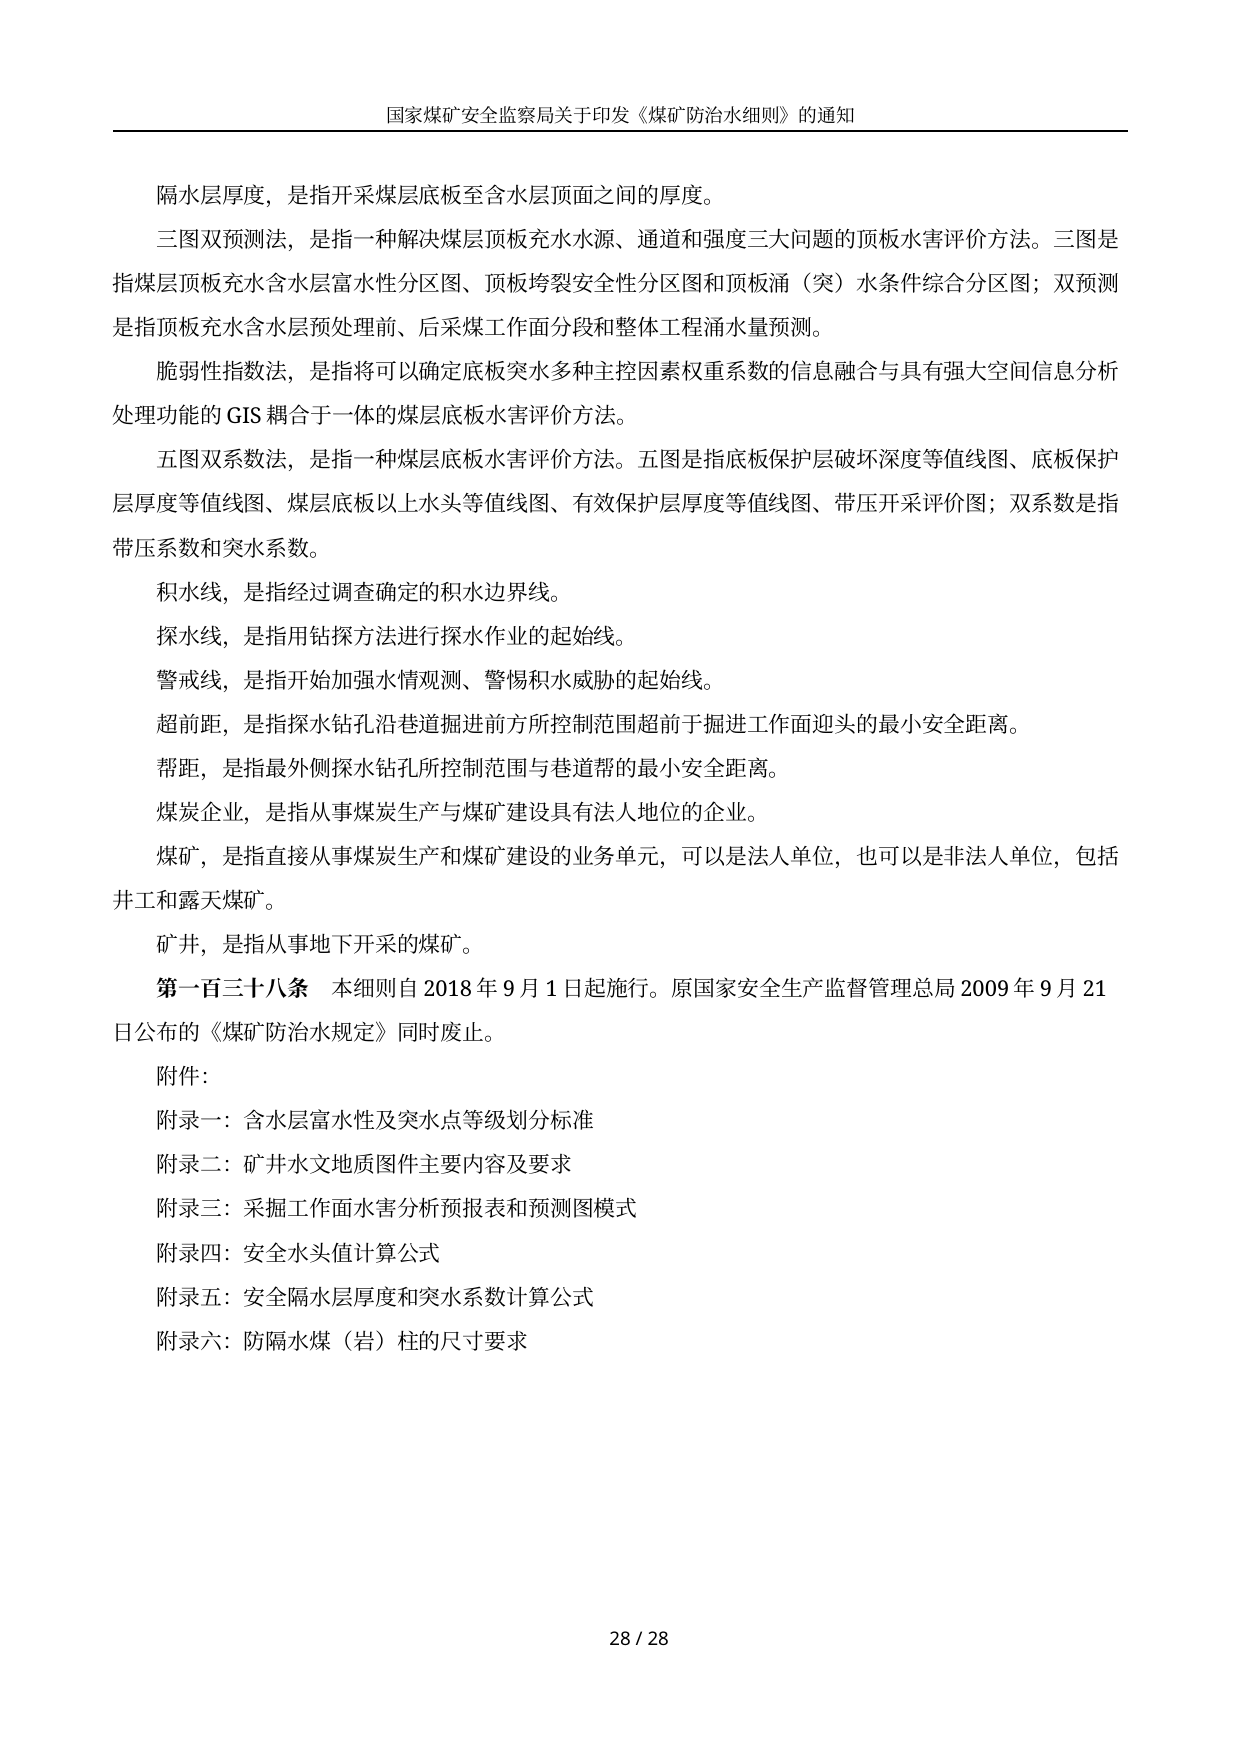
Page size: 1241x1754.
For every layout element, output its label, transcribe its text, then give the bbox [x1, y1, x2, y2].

text 五图双系数法，是指一种煤层底板水害评价方法。五图是指底板保护层破坏深度等值线图、底板保护层厚度等值线图、煤层底板以上水头等值线图、有效保护层厚度等值线图、带压开采评价图；双系数是指带压系数和突水系数。 [112, 436, 1128, 568]
text 煤炭企业，是指从事煤炭生产与煤矿建设具有法人地位的企业。 [112, 789, 1128, 833]
text 附录六：防隔水煤（岩）柱的尺寸要求 [112, 1318, 1128, 1362]
text 煤矿，是指直接从事煤炭生产和煤矿建设的业务单元，可以是法人单位，也可以是非法人单位，包括井工和露天煤矿。 [112, 833, 1128, 921]
text 附录一：含水层富水性及突水点等级划分标准 [112, 1097, 1128, 1141]
text 帮距，是指最外侧探水钻孔所控制范围与巷道帮的最小安全距离。 [112, 745, 1128, 789]
text 积水线，是指经过调查确定的积水边界线。 [112, 568, 1128, 613]
text 第一百三十八条 本细则自2018年9月1日起施行。原国家安全生产监督管理总局2009年9月21日公布的《煤矿防治水规定》同时废止。 [112, 965, 1128, 1053]
text 三图双预测法，是指一种解决煤层顶板充水水源、通道和强度三大问题的顶板水害评价方法。三图是指煤层顶板充水含水层富水性分区图、顶板垮裂安全性分区图和顶板涌（突）水条件综合分区图；双预测是指顶板充水含水层预处理前、后采煤工作面分段和整体工程涌水量预测。 [112, 216, 1128, 348]
text 隔水层厚度，是指开采煤层底板至含水层顶面之间的厚度。 [112, 172, 1128, 216]
text 附录三：采掘工作面水害分析预报表和预测图模式 [112, 1185, 1128, 1229]
text 矿井，是指从事地下开采的煤矿。 [112, 921, 1128, 965]
text 脆弱性指数法，是指将可以确定底板突水多种主控因素权重系数的信息融合与具有强大空间信息分析处理功能的GIS耦合于一体的煤层底板水害评价方法。 [112, 348, 1128, 436]
text 附录五：安全隔水层厚度和突水系数计算公式 [112, 1273, 1128, 1318]
text 警戒线，是指开始加强水情观测、警惕积水威胁的起始线。 [112, 657, 1128, 701]
text 附件： [112, 1053, 1128, 1097]
text 附录四：安全水头值计算公式 [112, 1229, 1128, 1273]
text 附录二：矿井水文地质图件主要内容及要求 [112, 1141, 1128, 1185]
text 超前距，是指探水钻孔沿巷道掘进前方所控制范围超前于掘进工作面迎头的最小安全距离。 [112, 701, 1128, 745]
text 探水线，是指用钻探方法进行探水作业的起始线。 [112, 613, 1128, 657]
